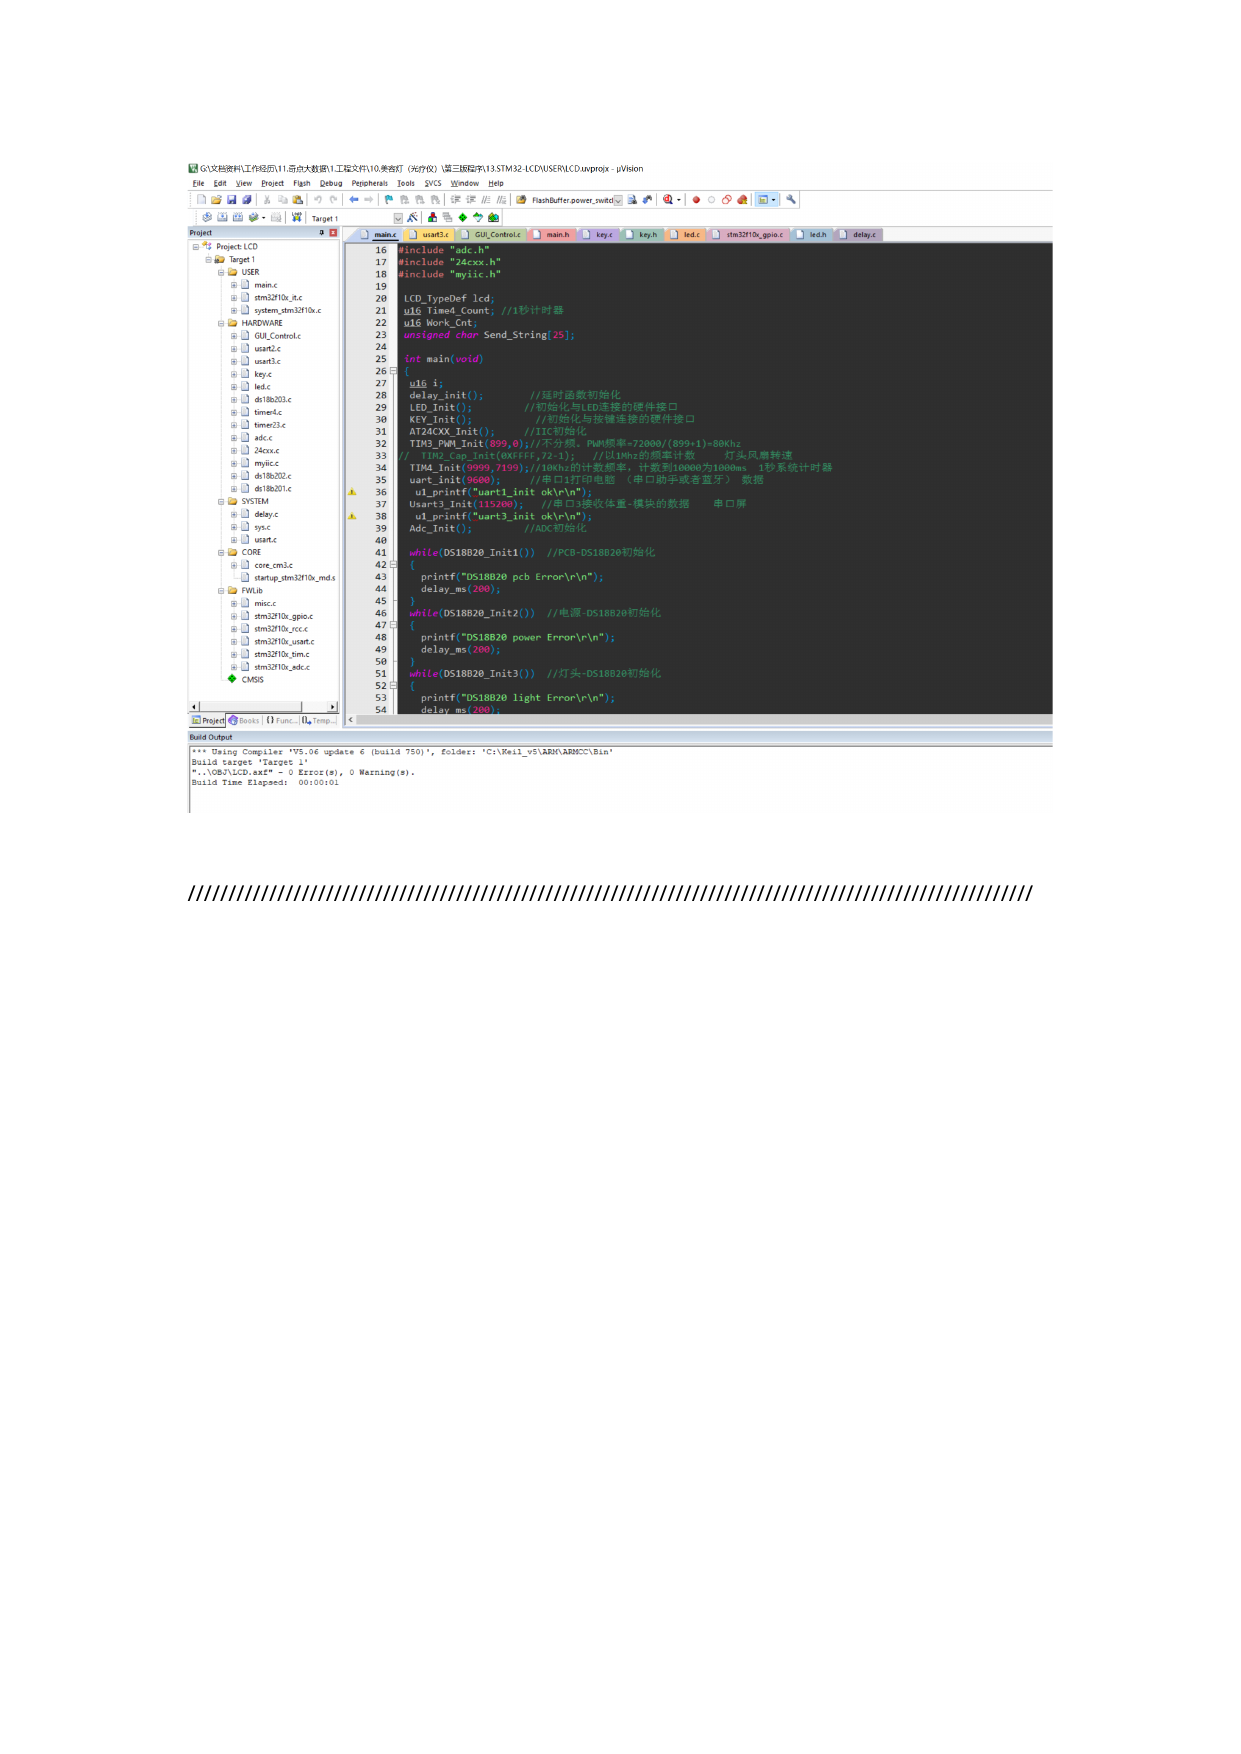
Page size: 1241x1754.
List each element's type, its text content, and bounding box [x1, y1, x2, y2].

text //////////////////////////////////////////////////////////////////////////////////////////////////////// [187, 877, 1053, 909]
picture [187, 162, 1053, 813]
